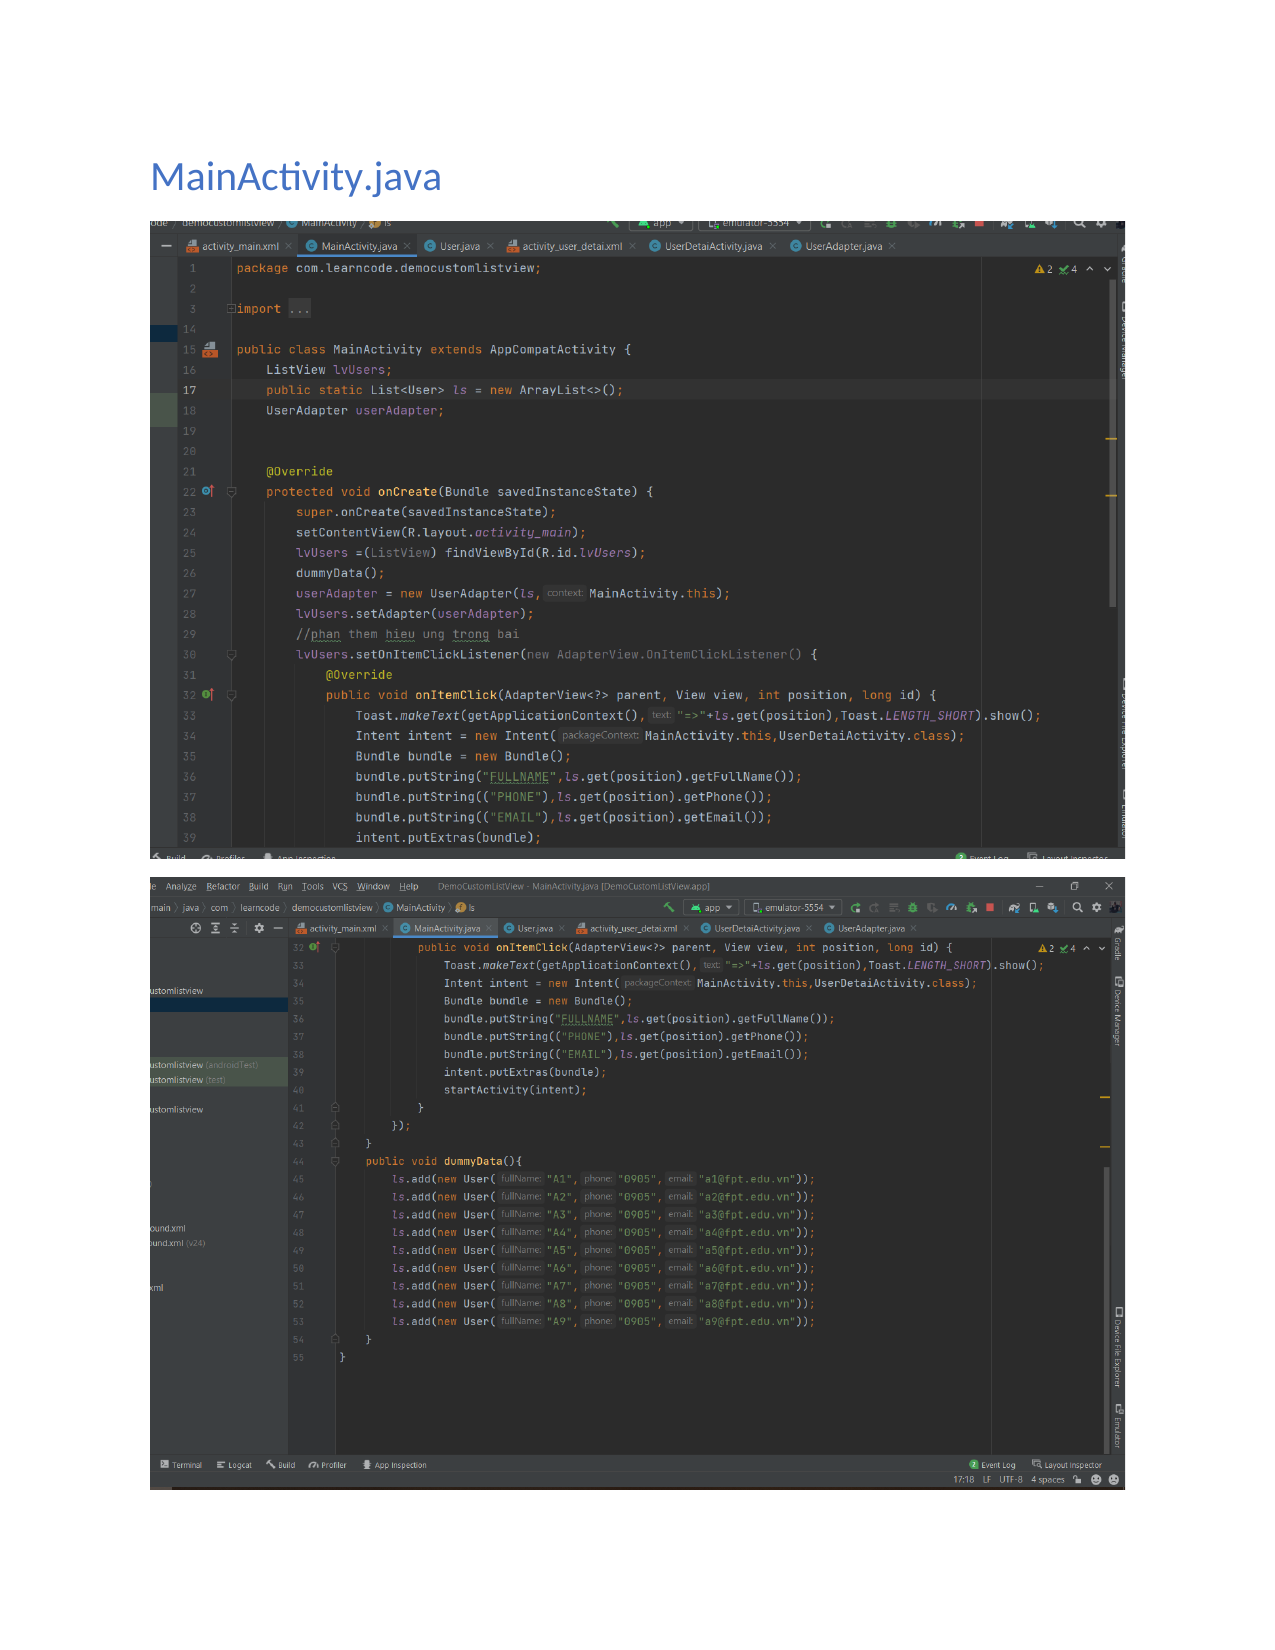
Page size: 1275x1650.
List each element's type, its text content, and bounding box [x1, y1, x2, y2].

text MainActivity.java [150, 150, 1125, 201]
picture [150, 221, 1125, 859]
picture [150, 877, 1125, 1490]
